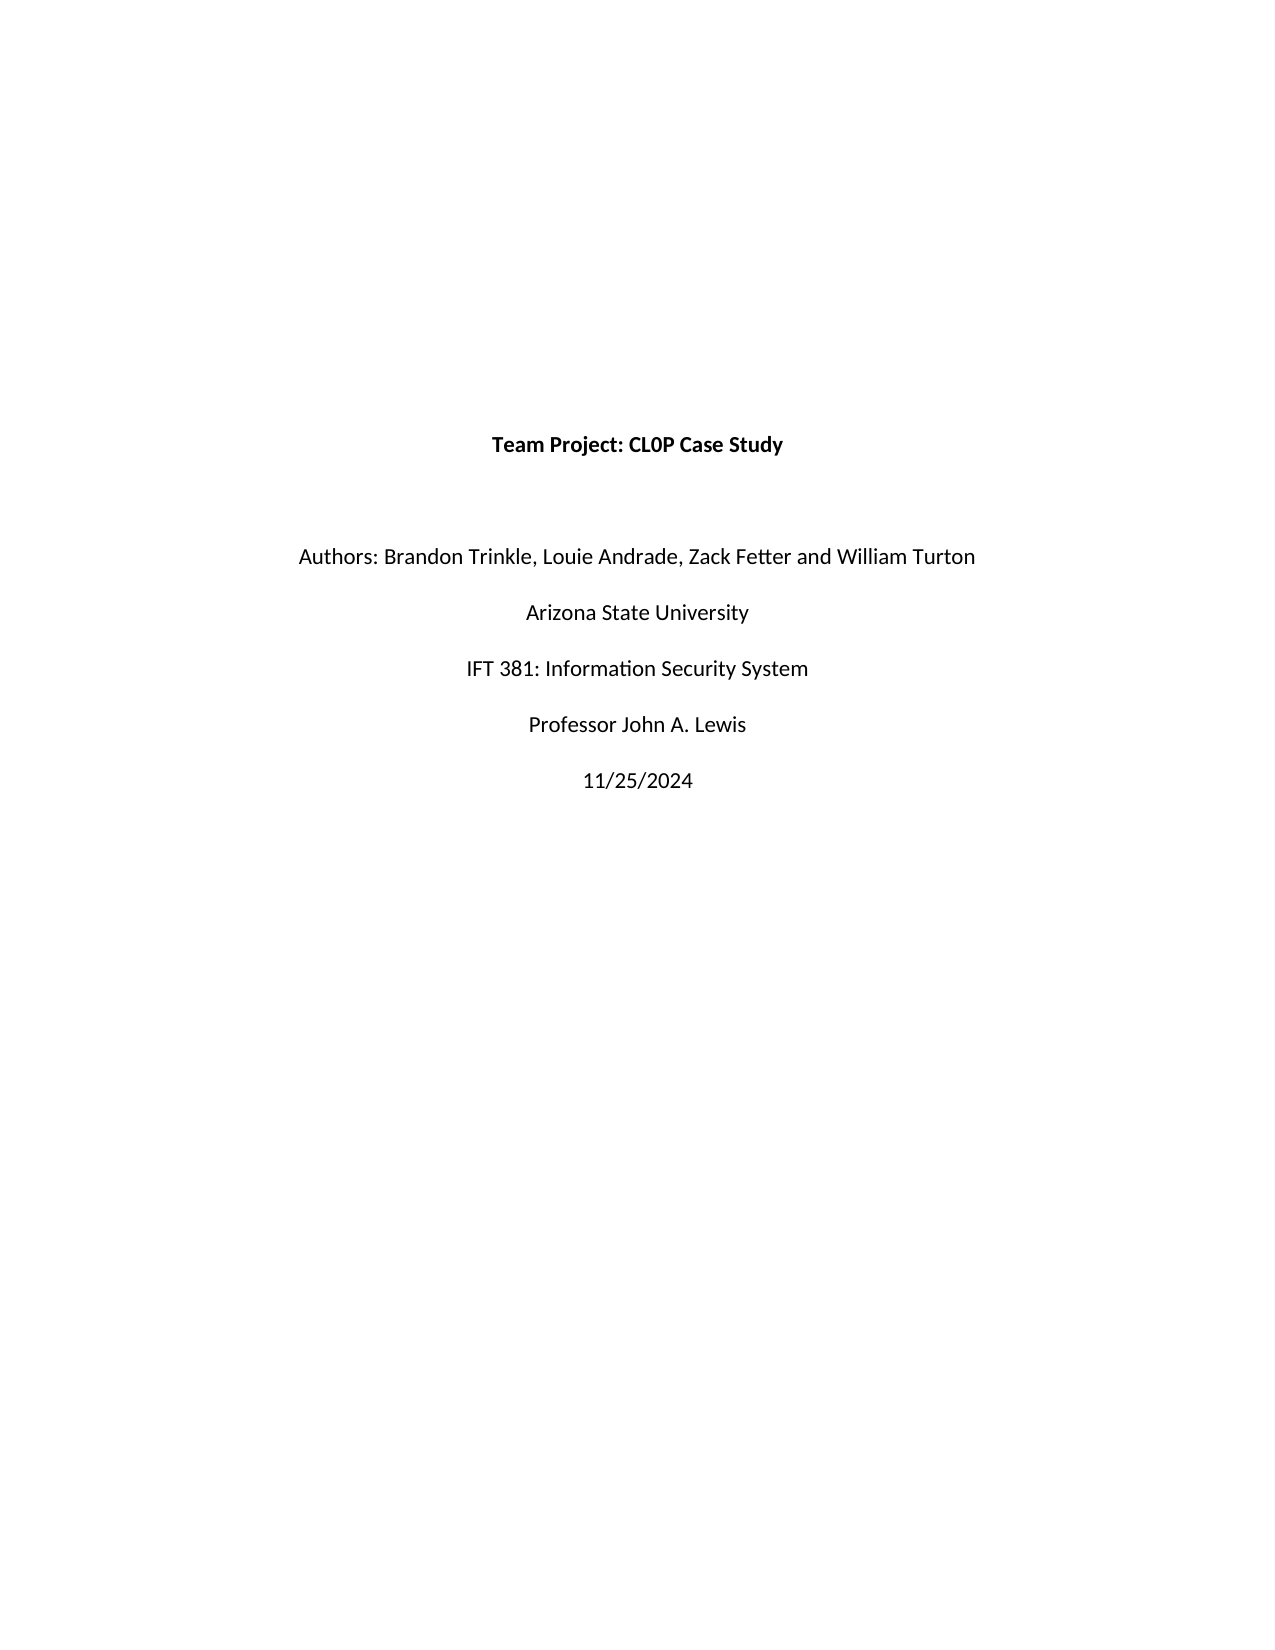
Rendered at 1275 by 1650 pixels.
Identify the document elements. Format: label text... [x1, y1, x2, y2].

subtitle Arizona State University [150, 598, 1125, 626]
title Team Project: CL0P Case Study [150, 430, 1125, 458]
subtitle Professor John A. Lewis [150, 710, 1125, 738]
subtitle 11/25/2024 [150, 766, 1125, 794]
subtitle Authors: Brandon Trinkle, Louie Andrade, Zack Fetter and William Turton [150, 542, 1125, 570]
subtitle IFT 381: Information Security System [150, 654, 1125, 682]
